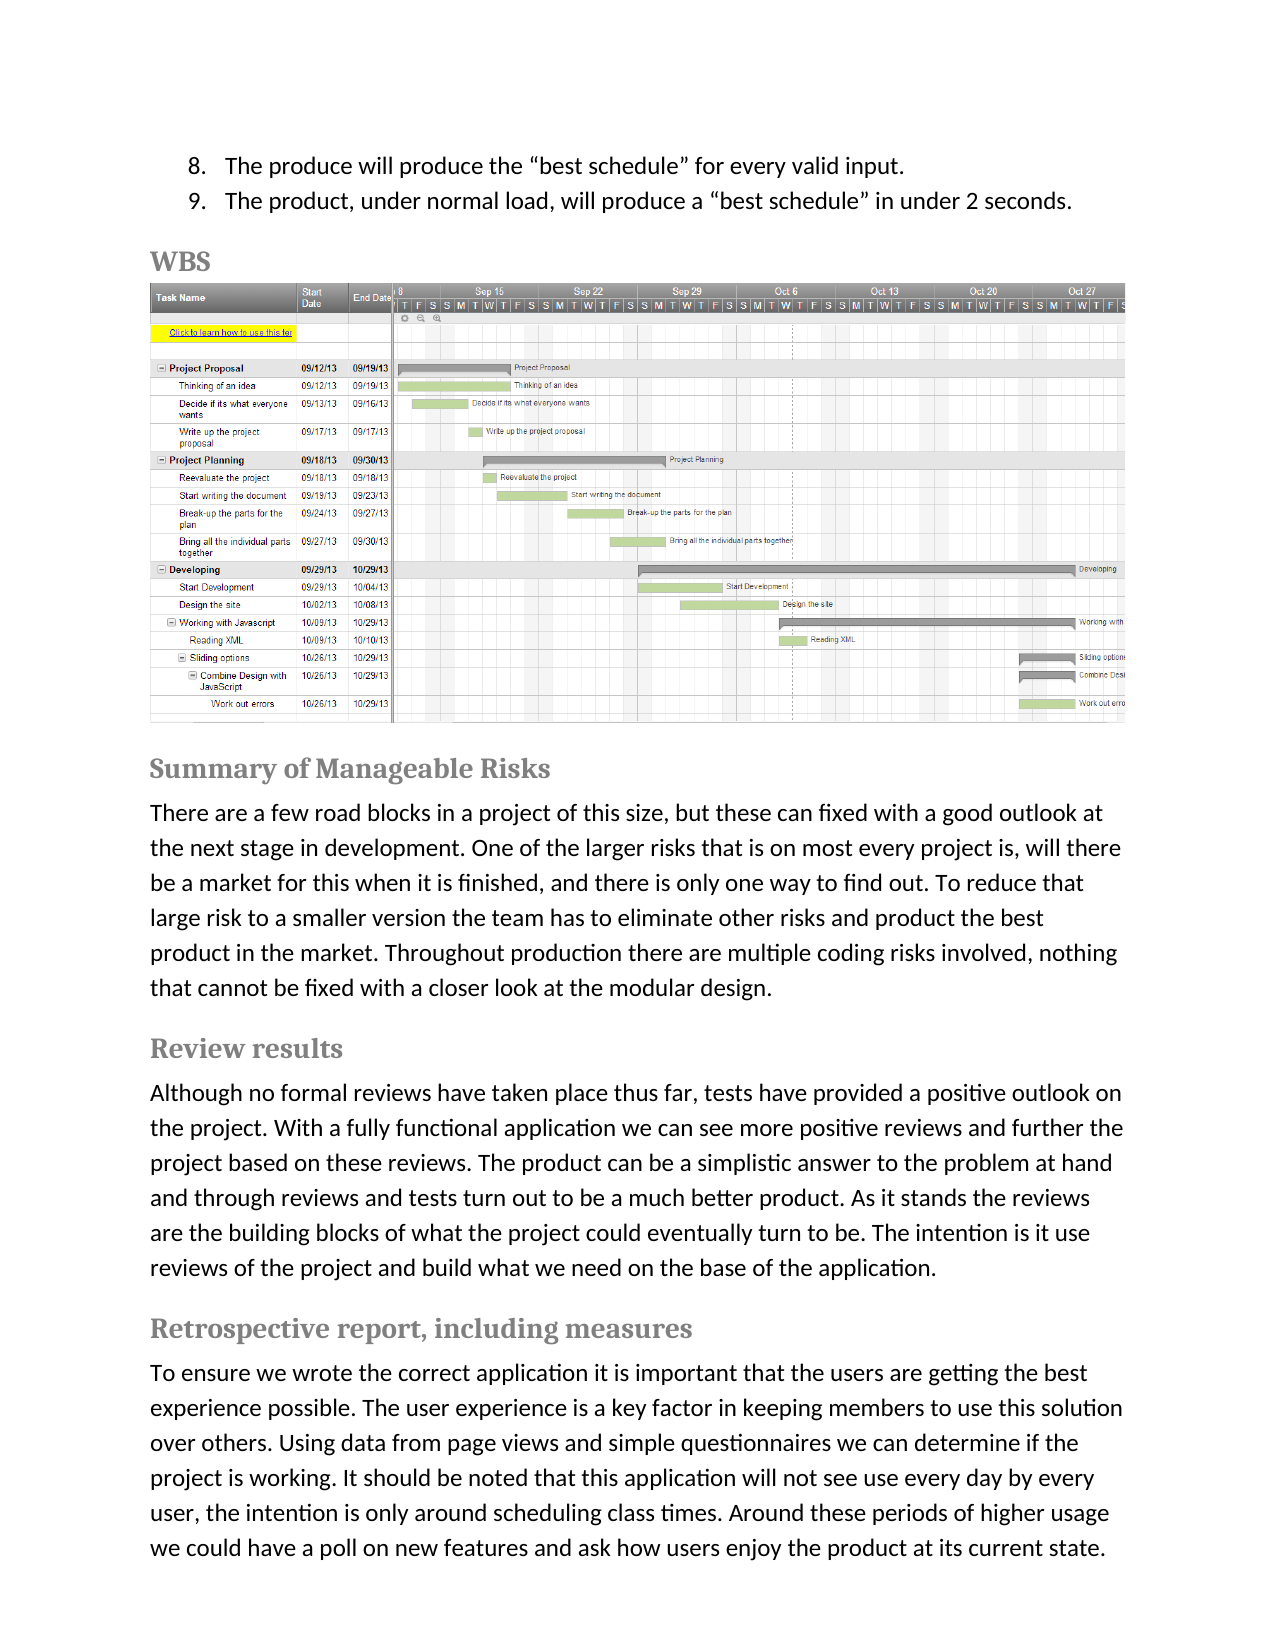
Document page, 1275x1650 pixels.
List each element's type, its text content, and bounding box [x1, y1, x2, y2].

list The produce will produce the “best schedule” for every valid input. [188, 150, 1125, 181]
text There are a few road blocks in a project of this size, but these can fixed with a good outlook at the next stage in development. One of the larger risks that is on most every project is, will there be a market for this when it is finished, and there is only one way to find out. To reduce that large risk to a smaller version the team has to eliminate other risks and product the best product in the market. Throughout production there are multiple coding risks involved, nothing that cannot be fixed with a closer look at the modular design. [150, 797, 1125, 1003]
subtitle WBS [150, 245, 1125, 283]
subtitle Retrospective report, including measures [150, 1312, 1125, 1346]
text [150, 1357, 1125, 1562]
text Although no formal reviews have taken place thus far, tests have provided a positive outlook on the project. With a fully functional application we can see more positive reviews and further the project based on these reviews. The product can be a simplistic answer to the problem at hand and through reviews and tests turn out to be a much better product. As it stands the reviews are the building blocks of what the project could eventually turn to be. The intention is it use reviews of the project and build what we need on the base of the application. [150, 1077, 1125, 1283]
list The product, under normal load, will produce a “best schedule” in under 2 seconds. [188, 185, 1125, 216]
subtitle Review results [150, 1032, 1125, 1066]
subtitle Summary of Manageable Risks [150, 753, 1125, 786]
picture [150, 283, 1125, 723]
